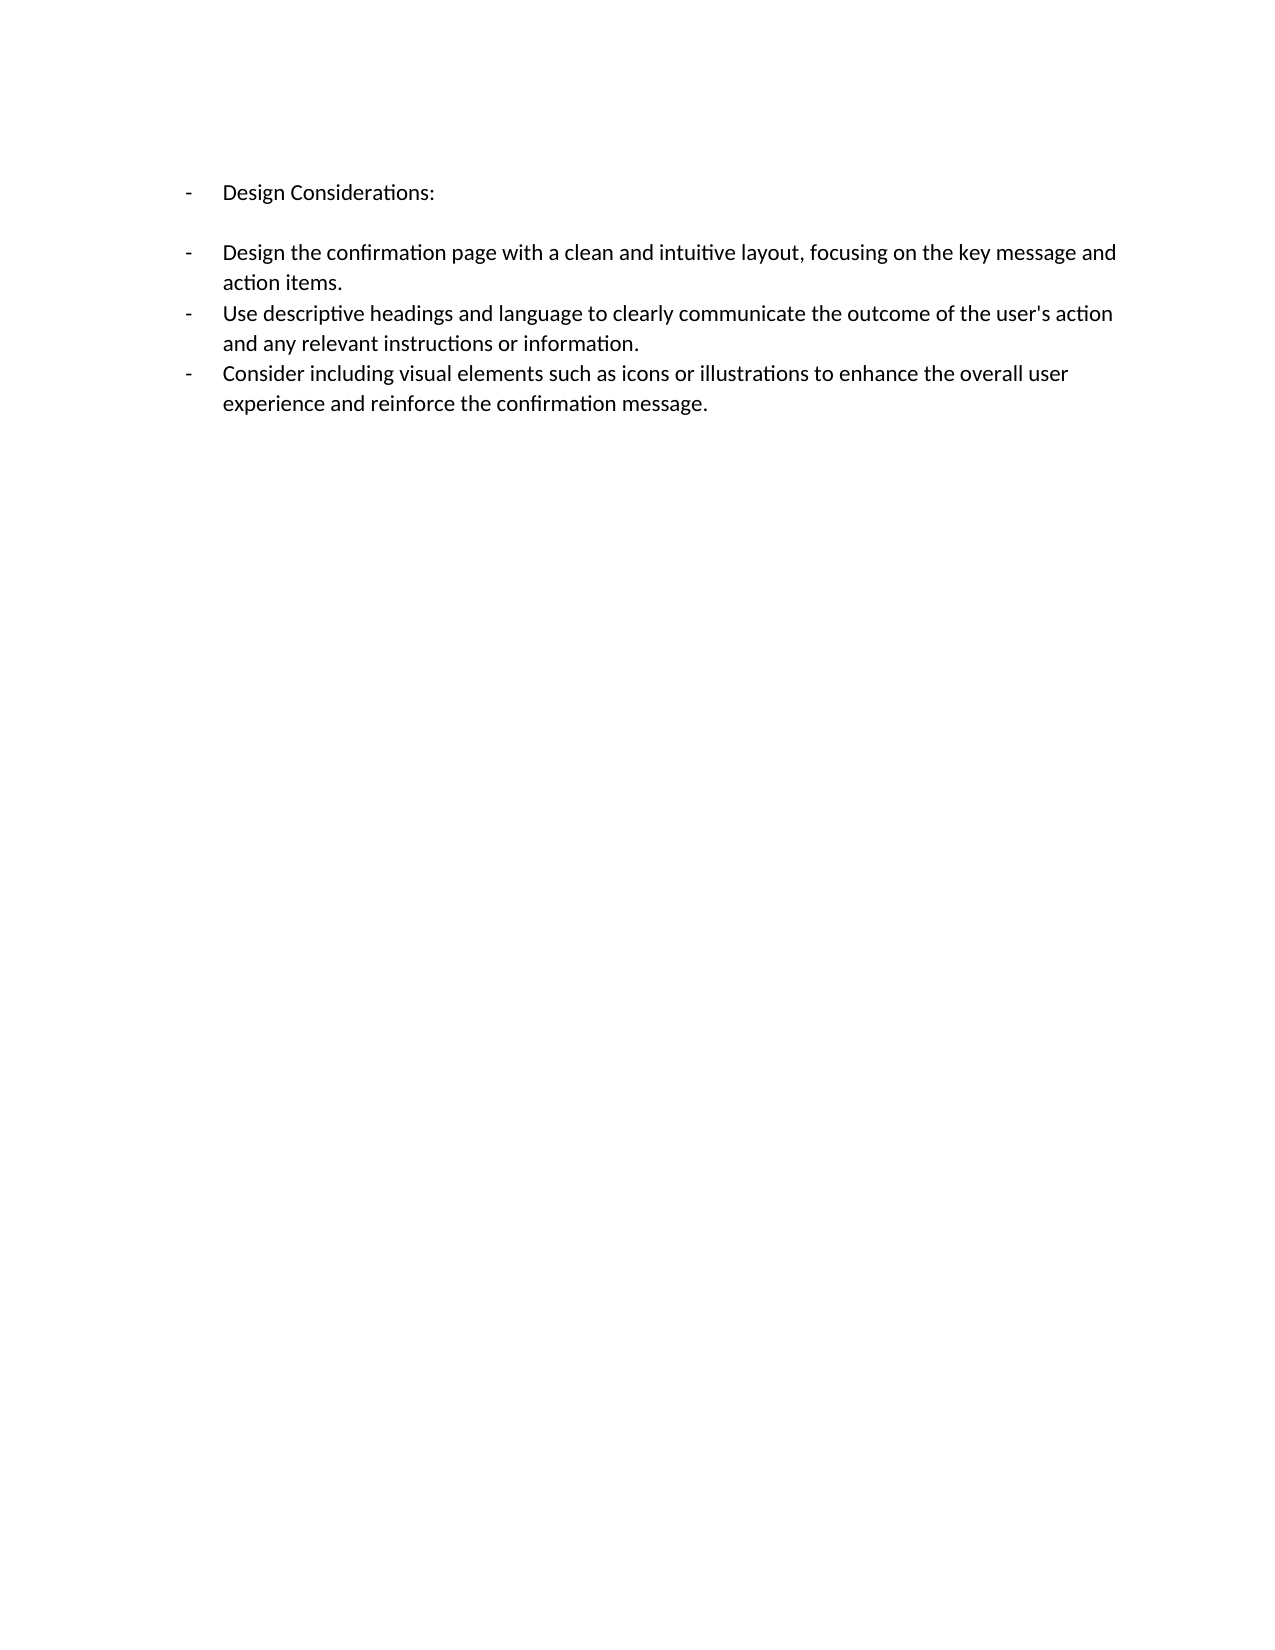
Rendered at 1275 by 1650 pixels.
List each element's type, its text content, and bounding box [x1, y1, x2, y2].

list Design Considerations: [185, 178, 1127, 206]
list Design the confirmation page with a clean and intuitive layout, focusing on the key message and action items. [185, 238, 1127, 296]
list Consider including visual elements such as icons or illustrations to enhance the overall user experience and reinforce the confirmation message. [185, 359, 1127, 417]
list Use descriptive headings and language to clearly communicate the outcome of the user's action and any relevant instructions or information. [185, 299, 1127, 357]
